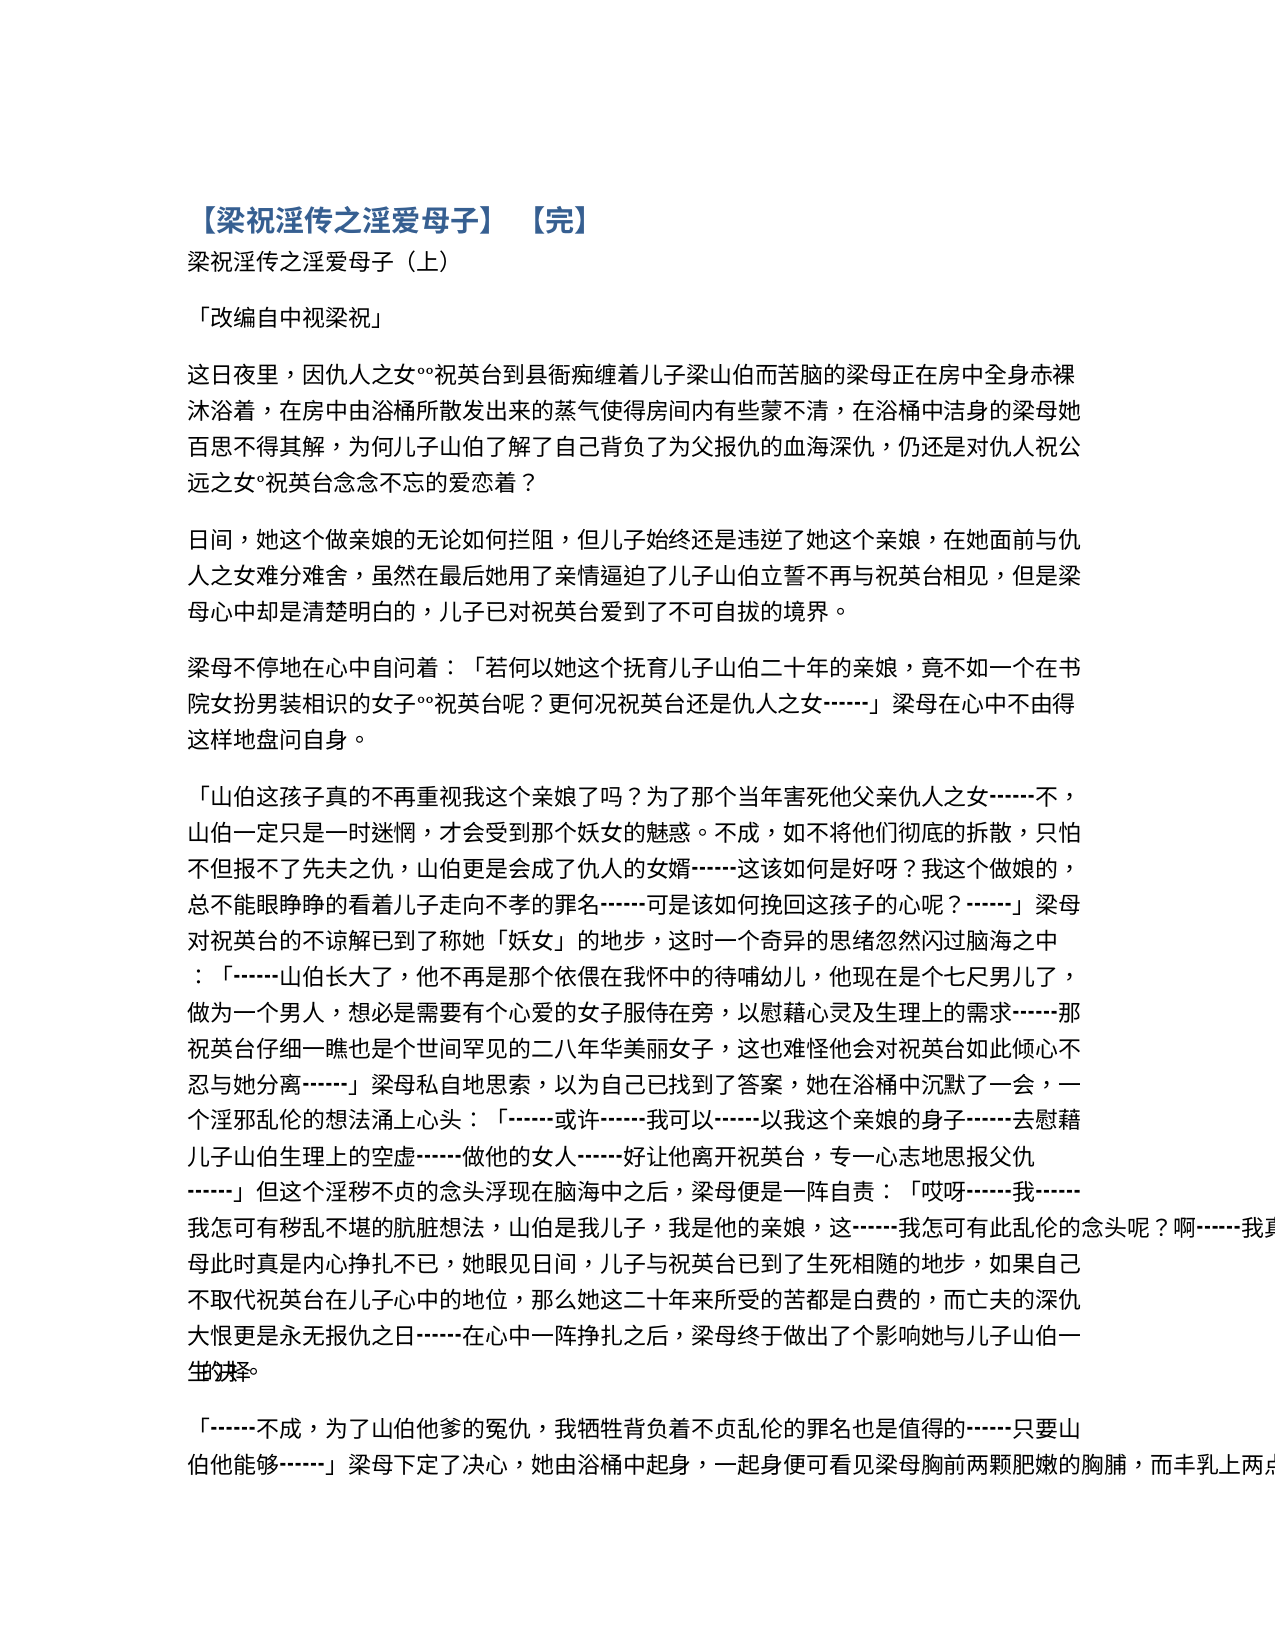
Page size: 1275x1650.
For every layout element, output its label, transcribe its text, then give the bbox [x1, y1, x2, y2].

text 梁母不停地在心中自问着∶「若何以她这个抚育儿子山伯二十年的亲娘，竟不如一个在书院女扮男装相识的女子°°祝英台呢？更何况祝英台还是仇人之女┅┅」梁母在心中不由得这样地盘问自身。 [187, 652, 1087, 756]
text 这日夜里，因仇人之女°°祝英台到县衙痴缠着儿子梁山伯而苦脑的梁母正在房中全身赤裸沐浴着，在房中由浴桶所散发出来的蒸气使得房间内有些蒙不清，在浴桶中洁身的梁母她百思不得其解，为何儿子山伯了解了自己背负了为父报仇的血海深仇，仍还是对仇人祝公远之女°祝英台念念不忘的爱恋着？ [187, 359, 1087, 498]
text 「山伯这孩子真的不再重视我这个亲娘了吗？为了那个当年害死他父亲仇人之女┅┅不，山伯一定只是一时迷惘，才会受到那个妖女的魅惑。不成，如不将他们彻底的拆散，只怕不但报不了先夫之仇，山伯更是会成了仇人的女婿┅┅这该如何是好呀？我这个做娘的，总不能眼睁睁的看着儿子走向不孝的罪名┅┅可是该如何挽回这孩子的心呢？┅┅」梁母对祝英台的不谅解已到了称她「妖女」的地步，这时一个奇异的思绪忽然闪过脑海之中∶「┅┅山伯长大了，他不再是那个依偎在我怀中的待哺幼儿，他现在是个七尺男儿了，做为一个男人，想必是需要有个心爱的女子服侍在旁，以慰藉心灵及生理上的需求┅┅那祝英台仔细一瞧也是个世间罕见的二八年华美丽女子，这也难怪他会对祝英台如此倾心不忍与她分离┅┅」梁母私自地思索，以为自己已找到了答案，她在浴桶中沉默了一会，一个淫邪乱伦的想法涌上心头∶「┅┅或许┅┅我可以┅┅以我这个亲娘的身子┅┅去慰藉儿子山伯生理上的空虚┅┅做他的女人┅┅好让他离开祝英台，专一心志地思报父仇┅┅」但这个淫秽不贞的念头浮现在脑海中之后，梁母便是一阵自责∶「哎呀┅┅我┅┅我怎可有秽乱不堪的肮脏想法，山伯是我儿子，我是他的亲娘，这┅┅我怎可有此乱伦的念头呢？啊┅┅我真是个下贼淫荡的娘亲┅┅可是┅┅」梁母此时真是内心挣扎不已，她眼见日间，儿子与祝英台已到了生死相随的地步，如果自己不取代祝英台在儿子心中的地位，那么她这二十年来所受的苦都是白费的，而亡夫的深仇大恨更是永无报仇之日┅┅在心中一阵挣扎之后，梁母终于做出了个影响她与儿子山伯一生的决择。 [187, 781, 1087, 1387]
text 梁祝淫传之淫爱母子（上） [187, 246, 1087, 277]
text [187, 1413, 1087, 1480]
subtitle 【梁祝淫传之淫爱母子】 【完】 [187, 200, 1087, 240]
text 「改编自中视梁祝」 [187, 302, 1087, 334]
text 日间，她这个做亲娘的无论如何拦阻，但儿子始终还是违逆了她这个亲娘，在她面前与仇人之女难分难舍，虽然在最后她用了亲情逼迫了儿子山伯立誓不再与祝英台相见，但是梁母心中却是清楚明白的，儿子已对祝英台爱到了不可自拔的境界。 [187, 524, 1087, 627]
